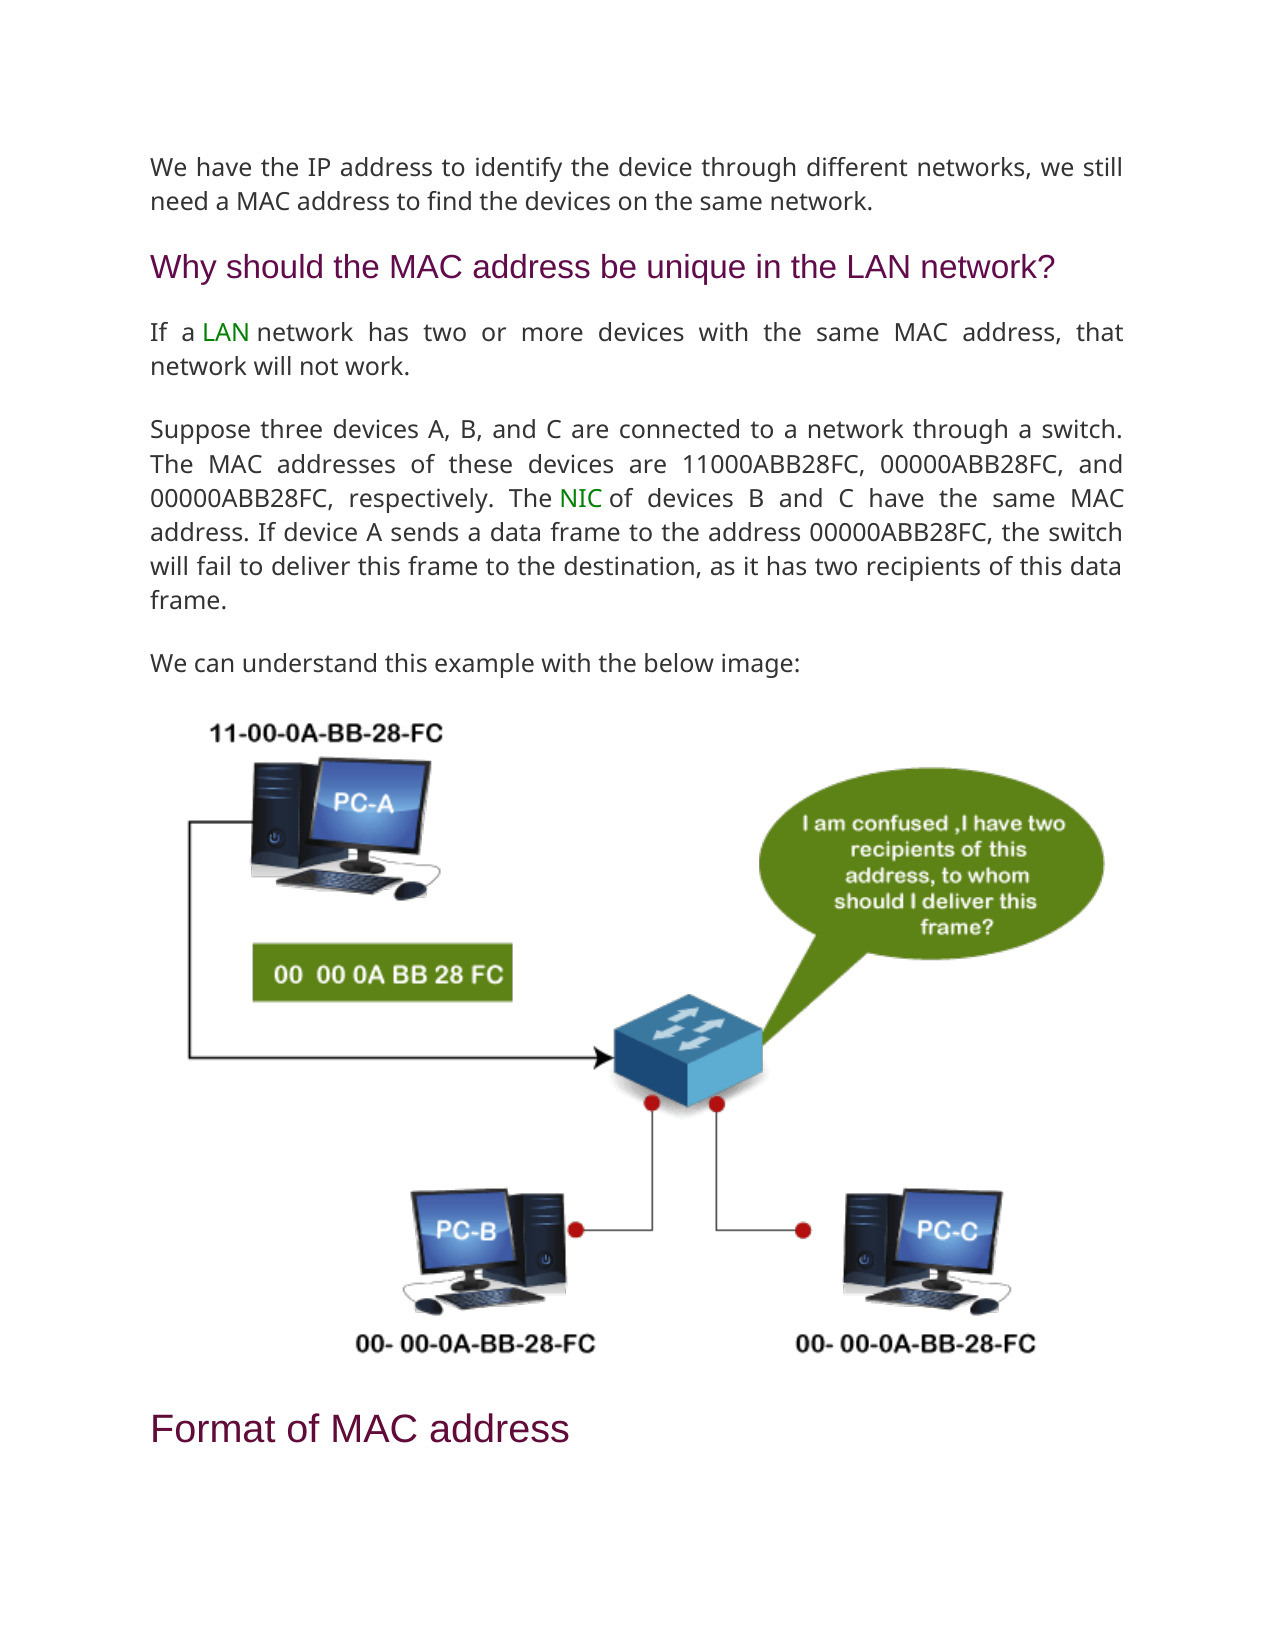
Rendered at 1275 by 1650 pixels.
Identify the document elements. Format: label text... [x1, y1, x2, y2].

text Format of MAC address [150, 1405, 1125, 1451]
text We can understand this example with the below image: [150, 646, 1125, 680]
text If a LAN network has two or more devices with the same MAC address, that network will not work. [150, 315, 1125, 383]
picture [150, 708, 1166, 1377]
text Why should the MAC address be unique in the LAN network? [150, 247, 1125, 286]
text We have the IP address to identify the device through different networks, we still need a MAC address to find the devices on the same network. [150, 150, 1125, 218]
text Suppose three devices A, B, and C are connected to a network through a switch. The MAC addresses of these devices are 11000ABB28FC, 00000ABB28FC, and 00000ABB28FC, respectively. The NIC of devices B and C have the same MAC address. If device A sends a data frame to the address 00000ABB28FC, the switch will fail to deliver this frame to the destination, as it has two recipients of this data frame. [150, 412, 1125, 617]
